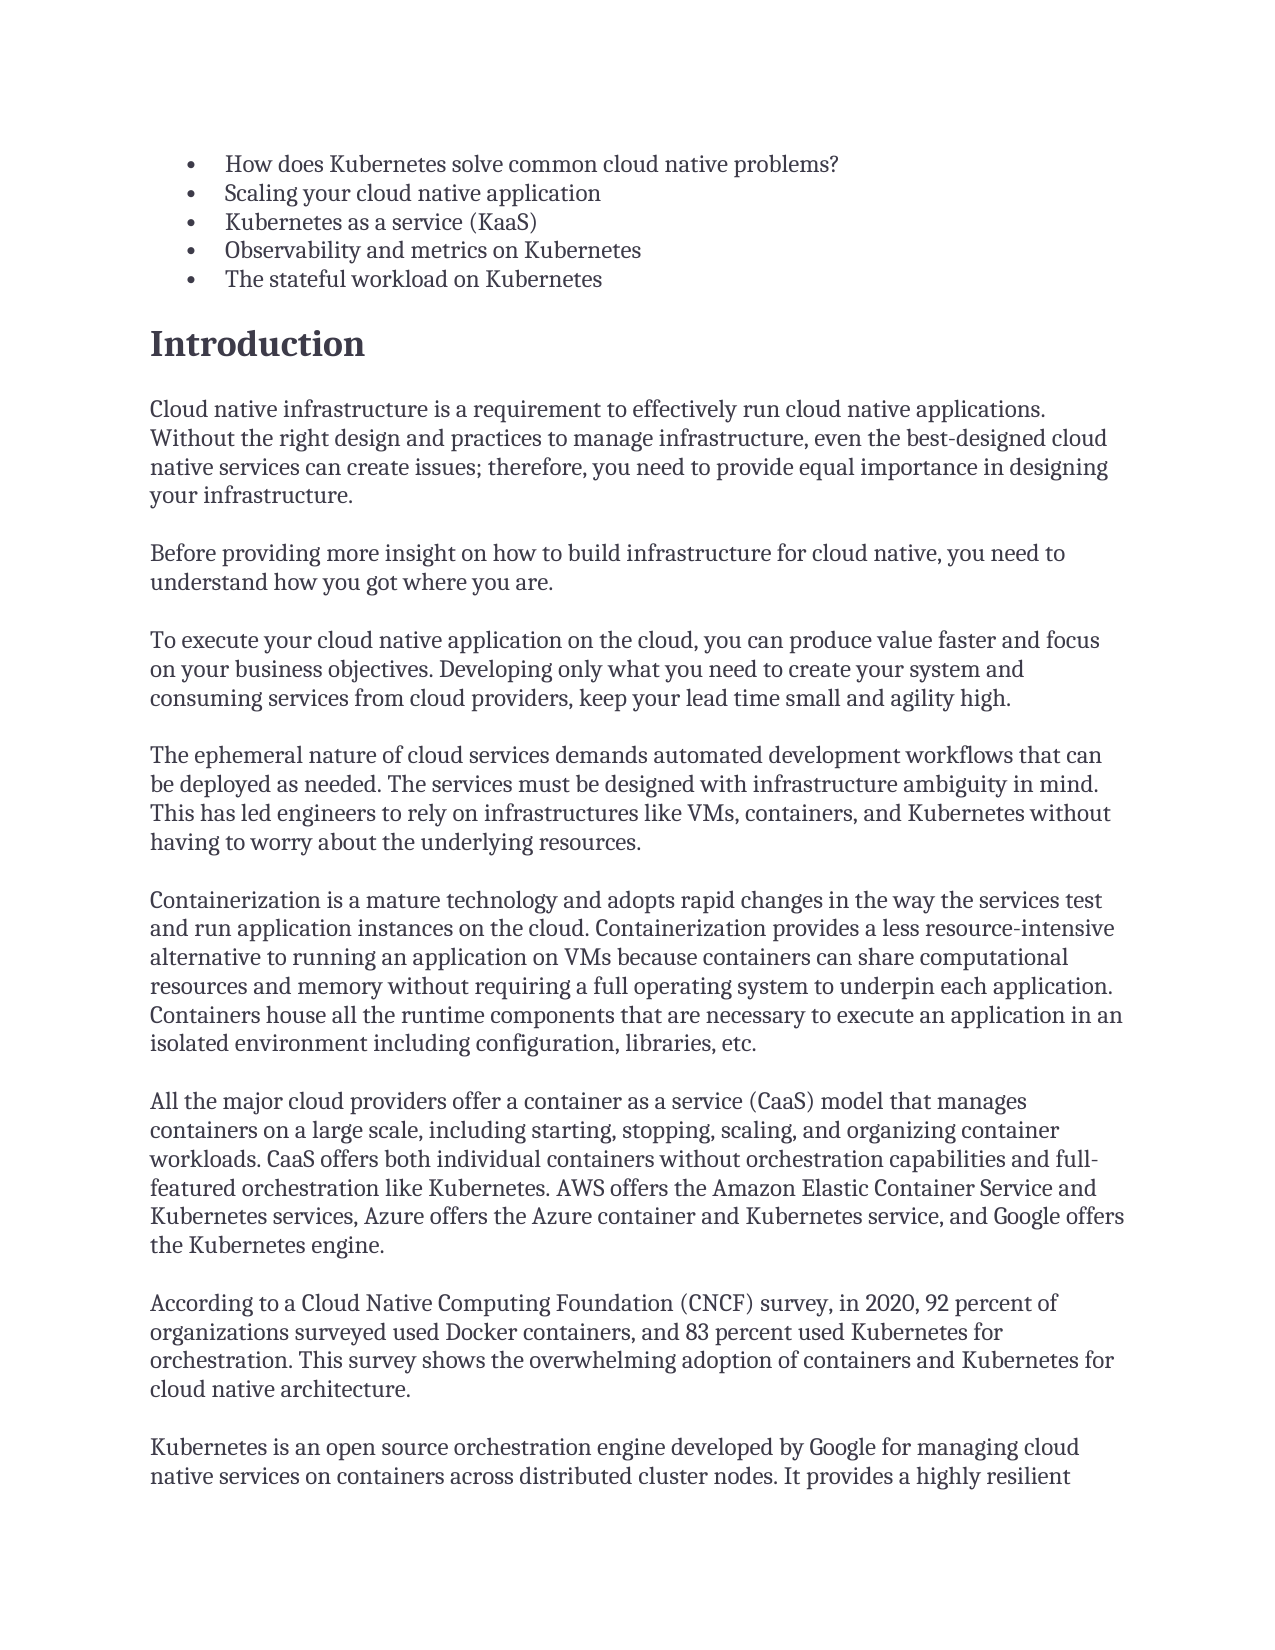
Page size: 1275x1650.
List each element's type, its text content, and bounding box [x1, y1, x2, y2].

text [150, 1433, 1125, 1491]
text Before providing more insight on how to build infrastructure for cloud native, you need to understand how you got where you are. [150, 539, 1125, 597]
text Cloud native infrastructure is a requirement to effectively run cloud native applications. Without the right design and practices to manage infrastructure, even the best-designed cloud native services can create issues; therefore, you need to provide equal importance in designing your infrastructure. [150, 395, 1125, 510]
list The stateful workload on Kubernetes [187, 265, 1125, 294]
list Observability and metrics on Kubernetes [187, 236, 1125, 265]
text All the major cloud providers offer a container as a service (CaaS) model that manages containers on a large scale, including starting, stopping, scaling, and organizing container workloads. CaaS offers both individual containers without orchestration capabilities and full-featured orchestration like Kubernetes. AWS offers the Amazon Elastic Container Service and Kubernetes services, Azure offers the Azure container and Kubernetes service, and Google offers the Kubernetes engine. [150, 1087, 1125, 1260]
text According to a Cloud Native Computing Foundation (CNCF) survey, in 2020, 92 percent of organizations surveyed used Docker containers, and 83 percent used Kubernetes for orchestration. This survey shows the overwhelming adoption of containers and Kubernetes for cloud native architecture. [150, 1289, 1125, 1404]
text Containerization is a mature technology and adopts rapid changes in the way the services test and run application instances on the cloud. Containerization provides a less resource-intensive alternative to running an application on VMs because containers can share computational resources and memory without requiring a full operating system to underpin each application. Containers house all the runtime components that are necessary to execute an application in an isolated environment including configuration, libraries, etc. [150, 886, 1125, 1058]
list Kubernetes as a service (KaaS) [187, 207, 1125, 236]
text Introduction [150, 323, 1125, 366]
list How does Kubernetes solve common cloud native problems? [187, 150, 1125, 179]
text To execute your cloud native application on the cloud, you can produce value faster and focus on your business objectives. Developing only what you need to create your system and consuming services from cloud providers, keep your lead time small and agility high. [150, 626, 1125, 712]
list Scaling your cloud native application [187, 179, 1125, 207]
text The ephemeral nature of cloud services demands automated development workflows that can be deployed as needed. The services must be designed with infrastructure ambiguity in mind. This has led engineers to rely on infrastructures like VMs, containers, and Kubernetes without having to worry about the underlying resources. [150, 741, 1125, 856]
